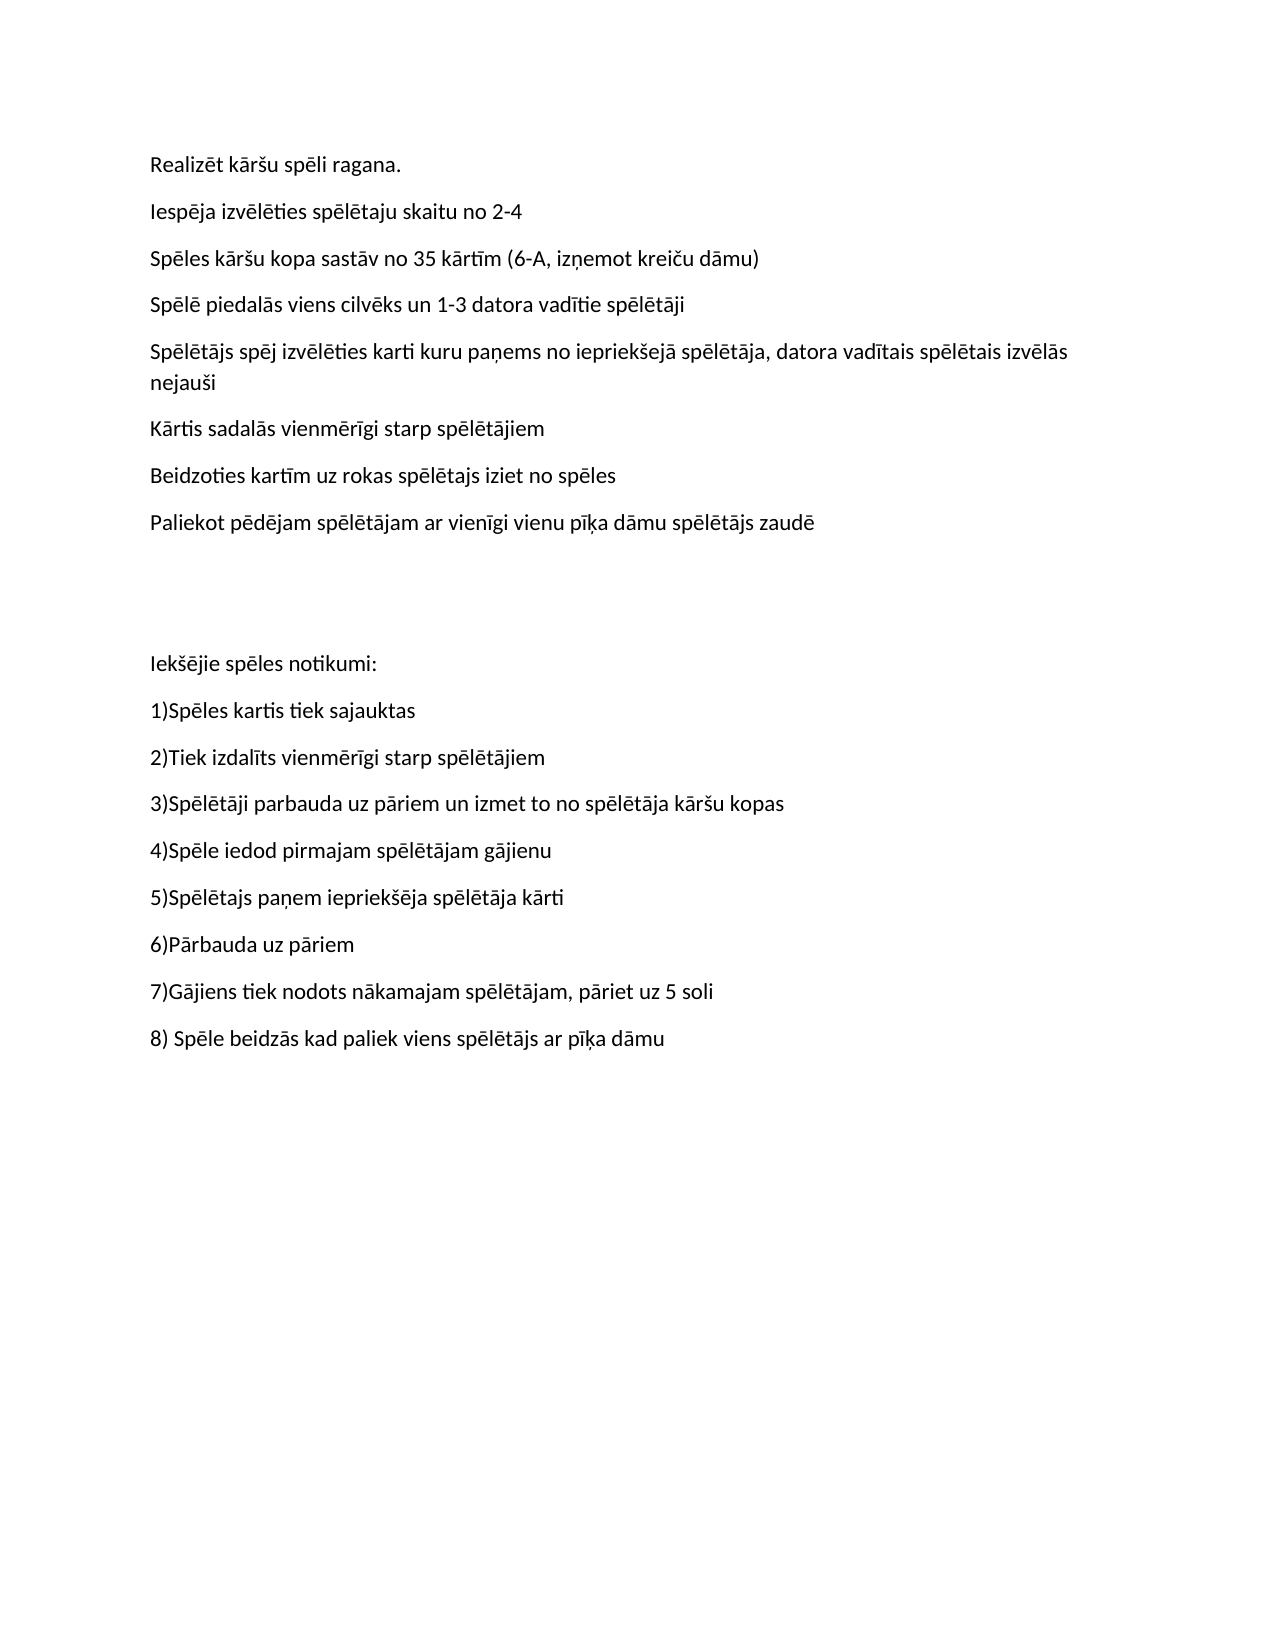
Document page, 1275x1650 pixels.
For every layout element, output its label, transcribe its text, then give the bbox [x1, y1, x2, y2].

text Spēlē piedalās viens cilvēks un 1-3 datora vadītie spēlētāji [150, 291, 1125, 319]
text Realizēt kāršu spēli ragana. [150, 150, 1125, 178]
text Beidzoties kartīm uz rokas spēlētajs iziet no spēles [150, 461, 1125, 489]
text 2)Tiek izdalīts vienmērīgi starp spēlētājiem [150, 743, 1125, 771]
text 8) Spēle beidzās kad paliek viens spēlētājs ar pīķa dāmu [150, 1024, 1125, 1052]
text Kārtis sadalās vienmērīgi starp spēlētājiem [150, 414, 1125, 443]
text 5)Spēlētajs paņem iepriekšēja spēlētāja kārti [150, 883, 1125, 911]
text Iekšējie spēles notikumi: [150, 649, 1125, 677]
text Spēlētājs spēj izvēlēties karti kuru paņems no iepriekšejā spēlētāja, datora vadītais spēlētais izvēlās nejauši [150, 337, 1125, 396]
text 4)Spēle iedod pirmajam spēlētājam gājienu [150, 836, 1125, 864]
text Paliekot pēdējam spēlētājam ar vienīgi vienu pīķa dāmu spēlētājs zaudē [150, 508, 1125, 536]
text 3)Spēlētāji parbauda uz pāriem un izmet to no spēlētāja kāršu kopas [150, 789, 1125, 818]
text Spēles kāršu kopa sastāv no 35 kārtīm (6-A, izņemot kreiču dāmu) [150, 244, 1125, 272]
text 6)Pārbauda uz pāriem [150, 930, 1125, 958]
text 1)Spēles kartis tiek sajauktas [150, 696, 1125, 724]
text Iespēja izvēlēties spēlētaju skaitu no 2-4 [150, 197, 1125, 225]
text 7)Gājiens tiek nodots nākamajam spēlētājam, pāriet uz 5 soli [150, 977, 1125, 1005]
